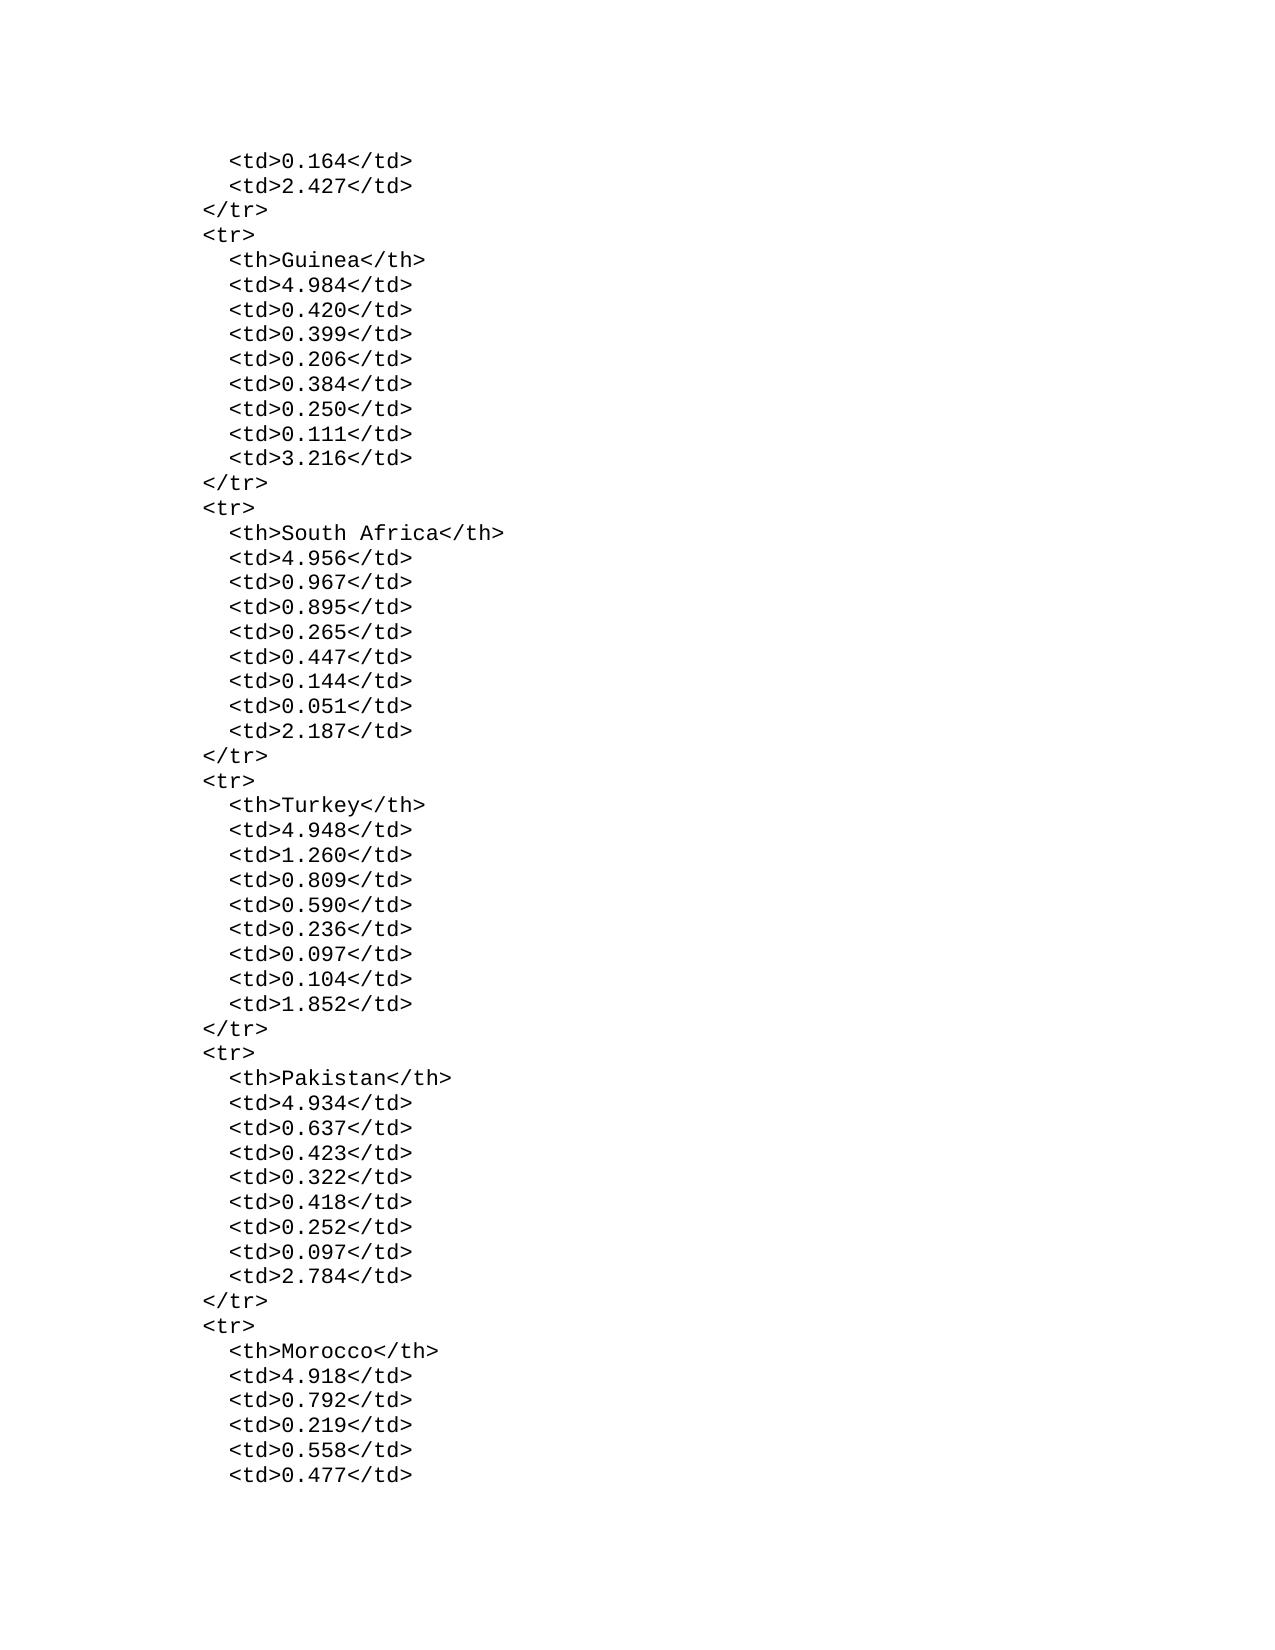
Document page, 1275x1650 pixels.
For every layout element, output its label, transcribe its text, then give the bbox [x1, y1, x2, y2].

text <th>Guinea</th> [150, 249, 1125, 274]
text <td>0.420</td> [150, 299, 1125, 323]
text <td>0.967</td> [150, 571, 1125, 596]
text <td>0.265</td> [150, 621, 1125, 646]
text <td>3.216</td> [150, 447, 1125, 472]
text </tr> [150, 472, 1125, 497]
text <td>0.447</td> [150, 646, 1125, 671]
text </tr> [150, 745, 1125, 770]
text <td>0.144</td> [150, 671, 1125, 695]
text <td>0.558</td> [150, 1439, 1125, 1464]
text <td>0.895</td> [150, 596, 1125, 621]
text <td>0.164</td> [150, 150, 1125, 175]
text <tr> [150, 1315, 1125, 1340]
text <th>South Africa</th> [150, 522, 1125, 547]
text <td>0.051</td> [150, 695, 1125, 720]
text <td>0.418</td> [150, 1191, 1125, 1216]
text <td>0.322</td> [150, 1166, 1125, 1191]
text <tr> [150, 224, 1125, 249]
text <td>0.250</td> [150, 398, 1125, 423]
text <td>0.423</td> [150, 1142, 1125, 1166]
text <td>0.206</td> [150, 348, 1125, 373]
text <td>0.104</td> [150, 968, 1125, 993]
text <td>2.784</td> [150, 1266, 1125, 1290]
text <td>0.236</td> [150, 918, 1125, 943]
text <td>2.187</td> [150, 720, 1125, 745]
text <td>4.948</td> [150, 819, 1125, 844]
text <td>0.399</td> [150, 323, 1125, 348]
text <td>0.637</td> [150, 1117, 1125, 1142]
text <th>Turkey</th> [150, 794, 1125, 819]
text <td>0.097</td> [150, 1241, 1125, 1266]
text <tr> [150, 1042, 1125, 1067]
text <th>Pakistan</th> [150, 1067, 1125, 1092]
text <tr> [150, 497, 1125, 522]
text <td>0.252</td> [150, 1216, 1125, 1241]
text <td>0.477</td> [150, 1464, 1125, 1489]
text </tr> [150, 1018, 1125, 1042]
text <td>4.934</td> [150, 1092, 1125, 1117]
text <td>1.852</td> [150, 993, 1125, 1018]
text </tr> [150, 199, 1125, 224]
text <th>Morocco</th> [150, 1340, 1125, 1365]
text <td>4.918</td> [150, 1365, 1125, 1389]
text <td>0.097</td> [150, 943, 1125, 968]
text <td>2.427</td> [150, 175, 1125, 199]
text <td>0.111</td> [150, 423, 1125, 447]
text <td>0.384</td> [150, 373, 1125, 398]
text <tr> [150, 770, 1125, 794]
text <td>0.792</td> [150, 1389, 1125, 1414]
text <td>0.590</td> [150, 894, 1125, 918]
text <td>4.984</td> [150, 274, 1125, 299]
text <td>0.219</td> [150, 1414, 1125, 1439]
text <td>0.809</td> [150, 869, 1125, 894]
text <td>1.260</td> [150, 844, 1125, 869]
text </tr> [150, 1290, 1125, 1315]
text <td>4.956</td> [150, 547, 1125, 571]
